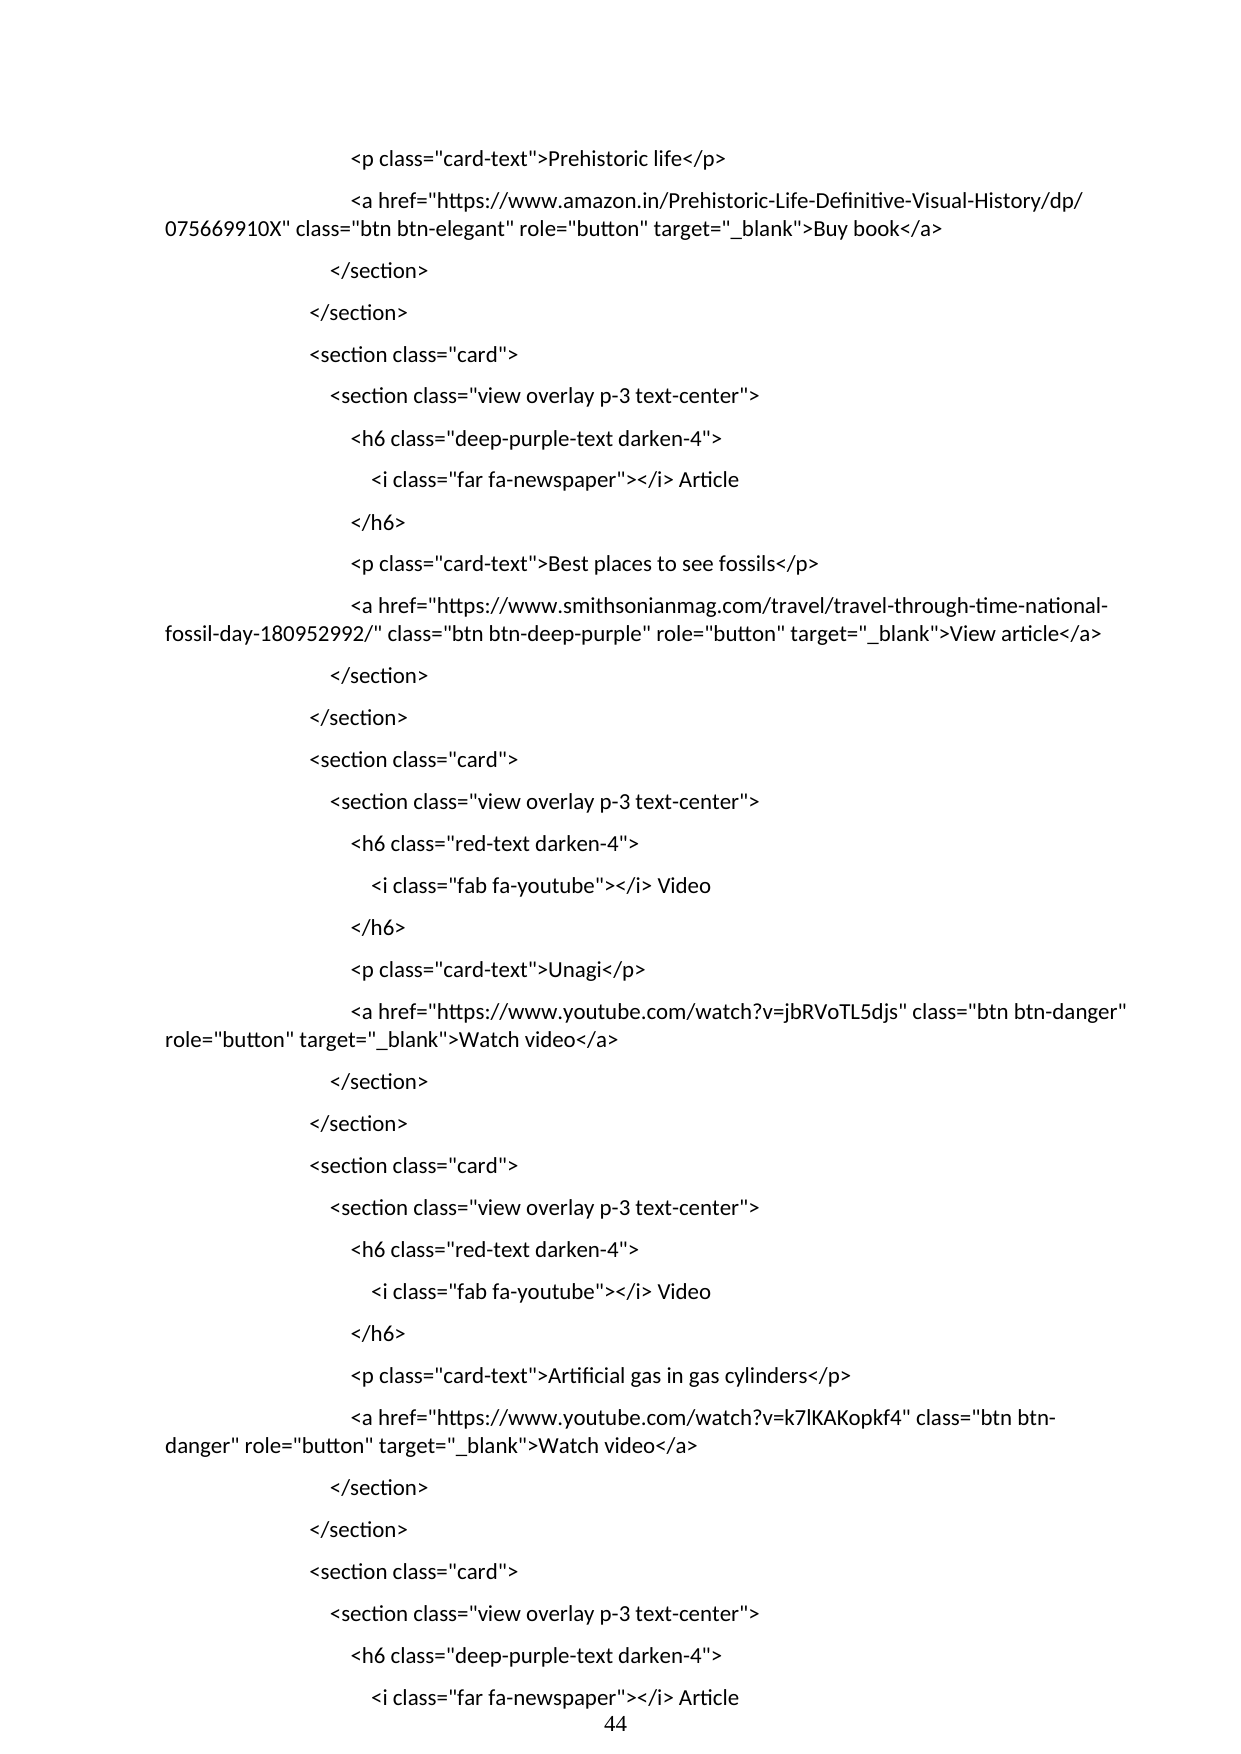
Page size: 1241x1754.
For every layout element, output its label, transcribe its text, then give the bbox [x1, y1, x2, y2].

text </section> [165, 256, 1130, 284]
text </section> [165, 1067, 1130, 1095]
text <a href="https://www.youtube.com/watch?v=jbRVoTL5djs" class="btn btn-danger" role="button" target="_blank">Watch video</a> [165, 997, 1130, 1053]
text <section class="card"> [165, 1151, 1130, 1179]
text </h6> [165, 508, 1130, 536]
text <a href="https://www.smithsonianmag.com/travel/travel-through-time-national-fossil-day-180952992/" class="btn btn-deep-purple" role="button" target="_blank">View article</a> [165, 592, 1130, 648]
text <section class="view overlay p-3 text-center"> [165, 1599, 1130, 1627]
text <h6 class="red-text darken-4"> [165, 829, 1130, 857]
text <i class="far fa-newspaper"></i> Article [165, 1683, 1130, 1711]
text <section class="card"> [165, 340, 1130, 368]
text <a href="https://www.youtube.com/watch?v=k7lKAKopkf4" class="btn btn-danger" role="button" target="_blank">Watch video</a> [165, 1403, 1130, 1459]
text <p class="card-text">Best places to see fossils</p> [165, 549, 1130, 578]
text <h6 class="deep-purple-text darken-4"> [165, 1641, 1130, 1669]
text <section class="card"> [165, 746, 1130, 773]
text <h6 class="deep-purple-text darken-4"> [165, 424, 1130, 452]
text </h6> [165, 913, 1130, 941]
text <section class="view overlay p-3 text-center"> [165, 1193, 1130, 1221]
text <p class="card-text">Unagi</p> [165, 955, 1130, 983]
text </section> [165, 662, 1130, 689]
text <section class="view overlay p-3 text-center"> [165, 382, 1130, 410]
text </h6> [165, 1319, 1130, 1347]
text </section> [165, 1515, 1130, 1543]
text <p class="card-text">Artificial gas in gas cylinders</p> [165, 1361, 1130, 1389]
text <i class="far fa-newspaper"></i> Article [165, 466, 1130, 494]
text <p class="card-text">Prehistoric life</p> [165, 144, 1130, 172]
text </section> [165, 1109, 1130, 1137]
text <i class="fab fa-youtube"></i> Video [165, 1277, 1130, 1305]
text <a href="https://www.amazon.in/Prehistoric-Life-Definitive-Visual-History/dp/075669910X" class="btn btn-elegant" role="button" target="_blank">Buy book</a> [165, 186, 1130, 242]
text </section> [165, 298, 1130, 326]
text </section> [165, 1473, 1130, 1501]
text </section> [165, 703, 1130, 732]
text <section class="view overlay p-3 text-center"> [165, 787, 1130, 816]
text <h6 class="red-text darken-4"> [165, 1235, 1130, 1263]
text <i class="fab fa-youtube"></i> Video [165, 871, 1130, 899]
text <section class="card"> [165, 1557, 1130, 1585]
